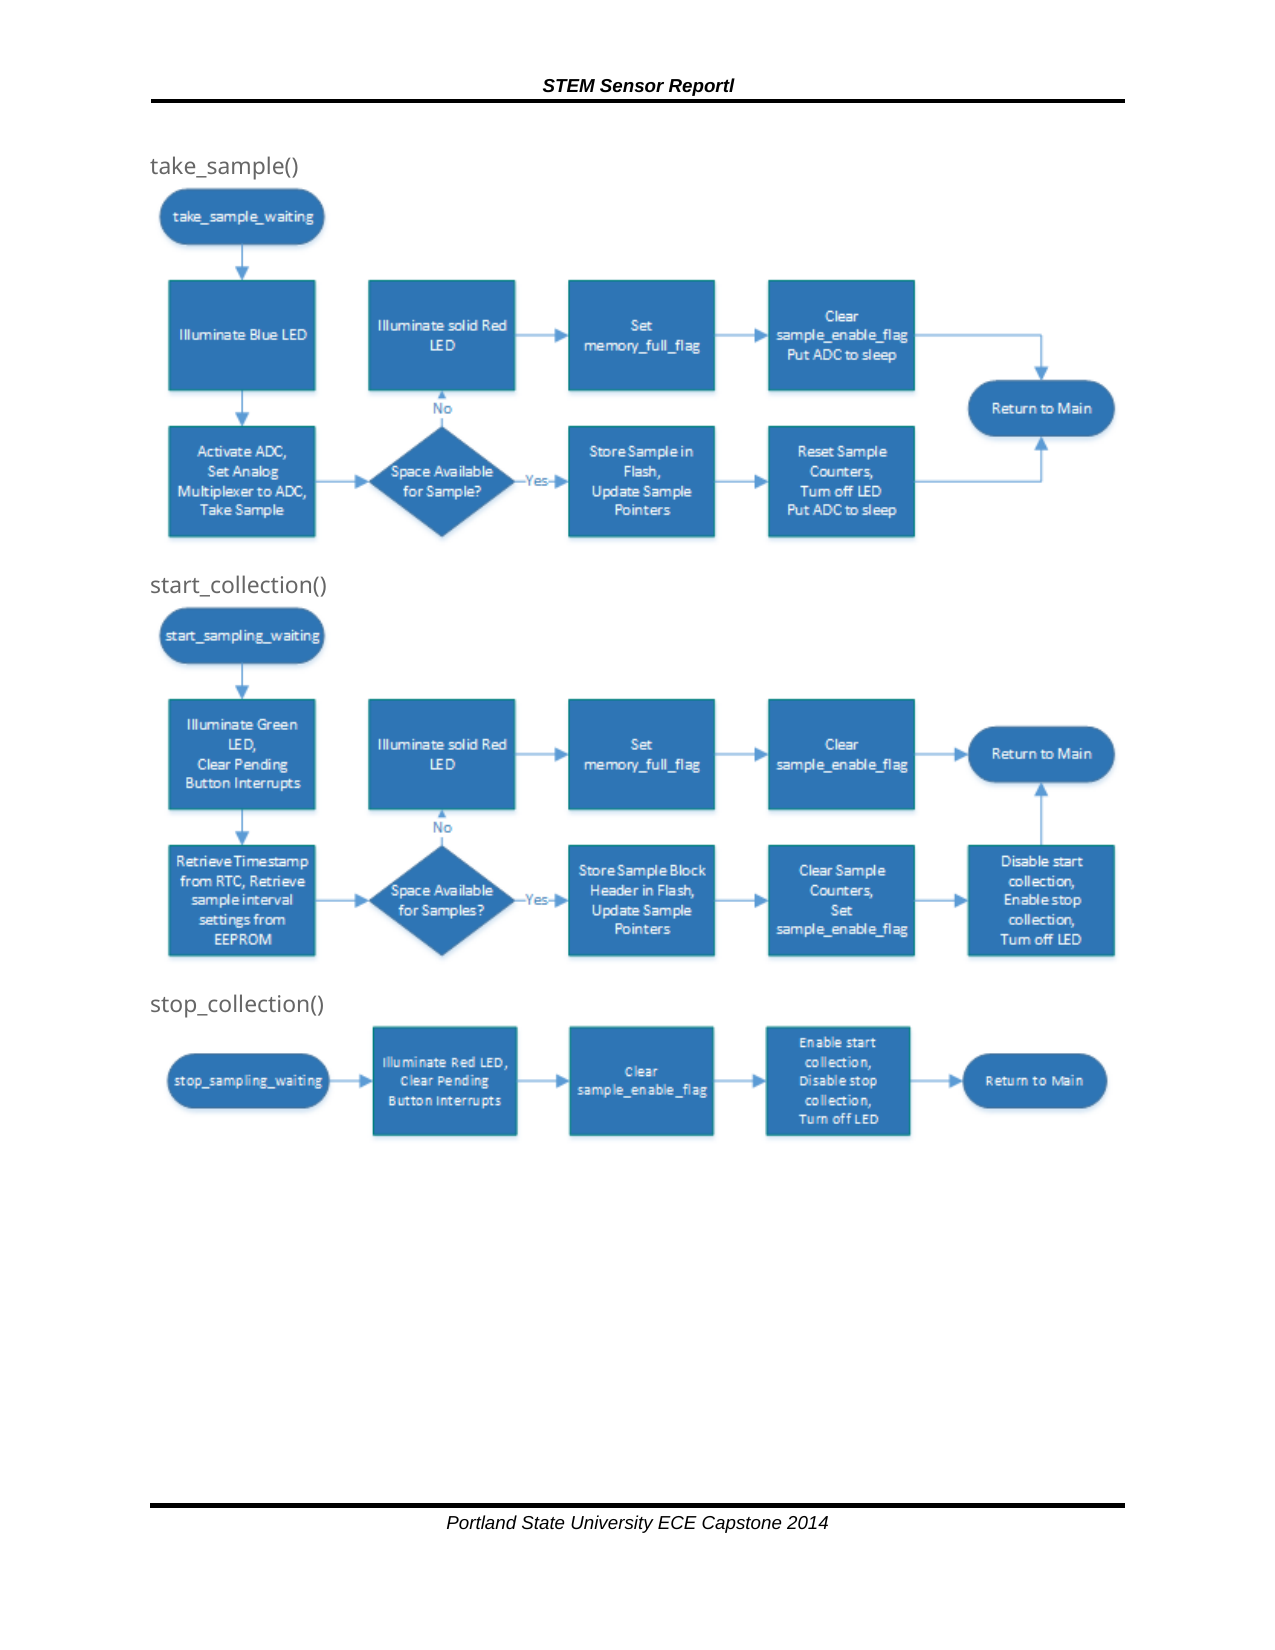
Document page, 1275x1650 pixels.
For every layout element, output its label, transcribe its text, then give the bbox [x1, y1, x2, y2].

subtitle stop_collection() [150, 988, 1125, 1019]
subtitle take_sample() [150, 150, 1125, 181]
picture [150, 186, 1125, 549]
picture [150, 1023, 1125, 1147]
picture [150, 605, 1125, 968]
subtitle start_collection() [150, 569, 1125, 600]
